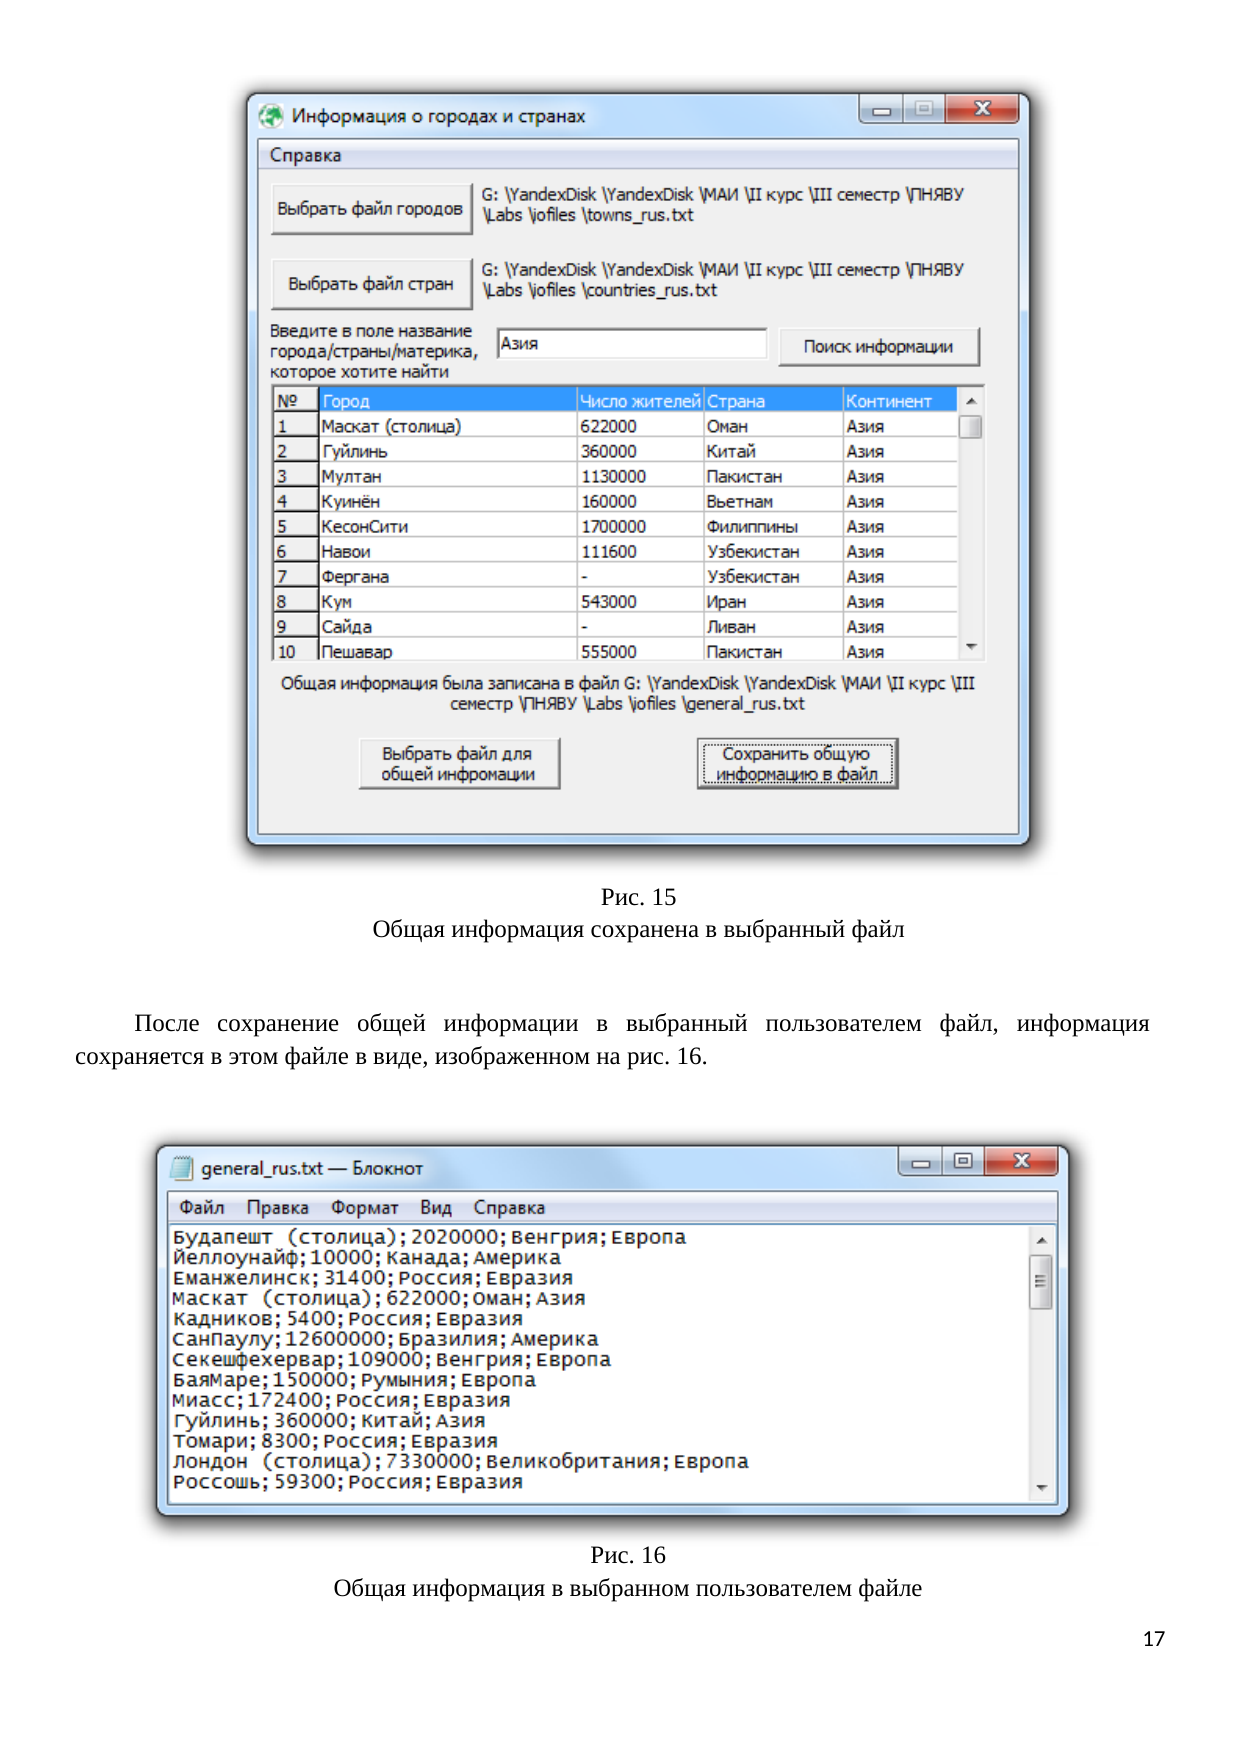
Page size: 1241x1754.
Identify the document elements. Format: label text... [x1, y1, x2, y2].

picture [106, 1095, 1120, 1567]
text После сохранение общей информации в выбранный пользователем файл, информация сохраняется в этом файле в виде, изображенном на рис. 16. [75, 1008, 1151, 1070]
picture [226, 75, 1059, 876]
